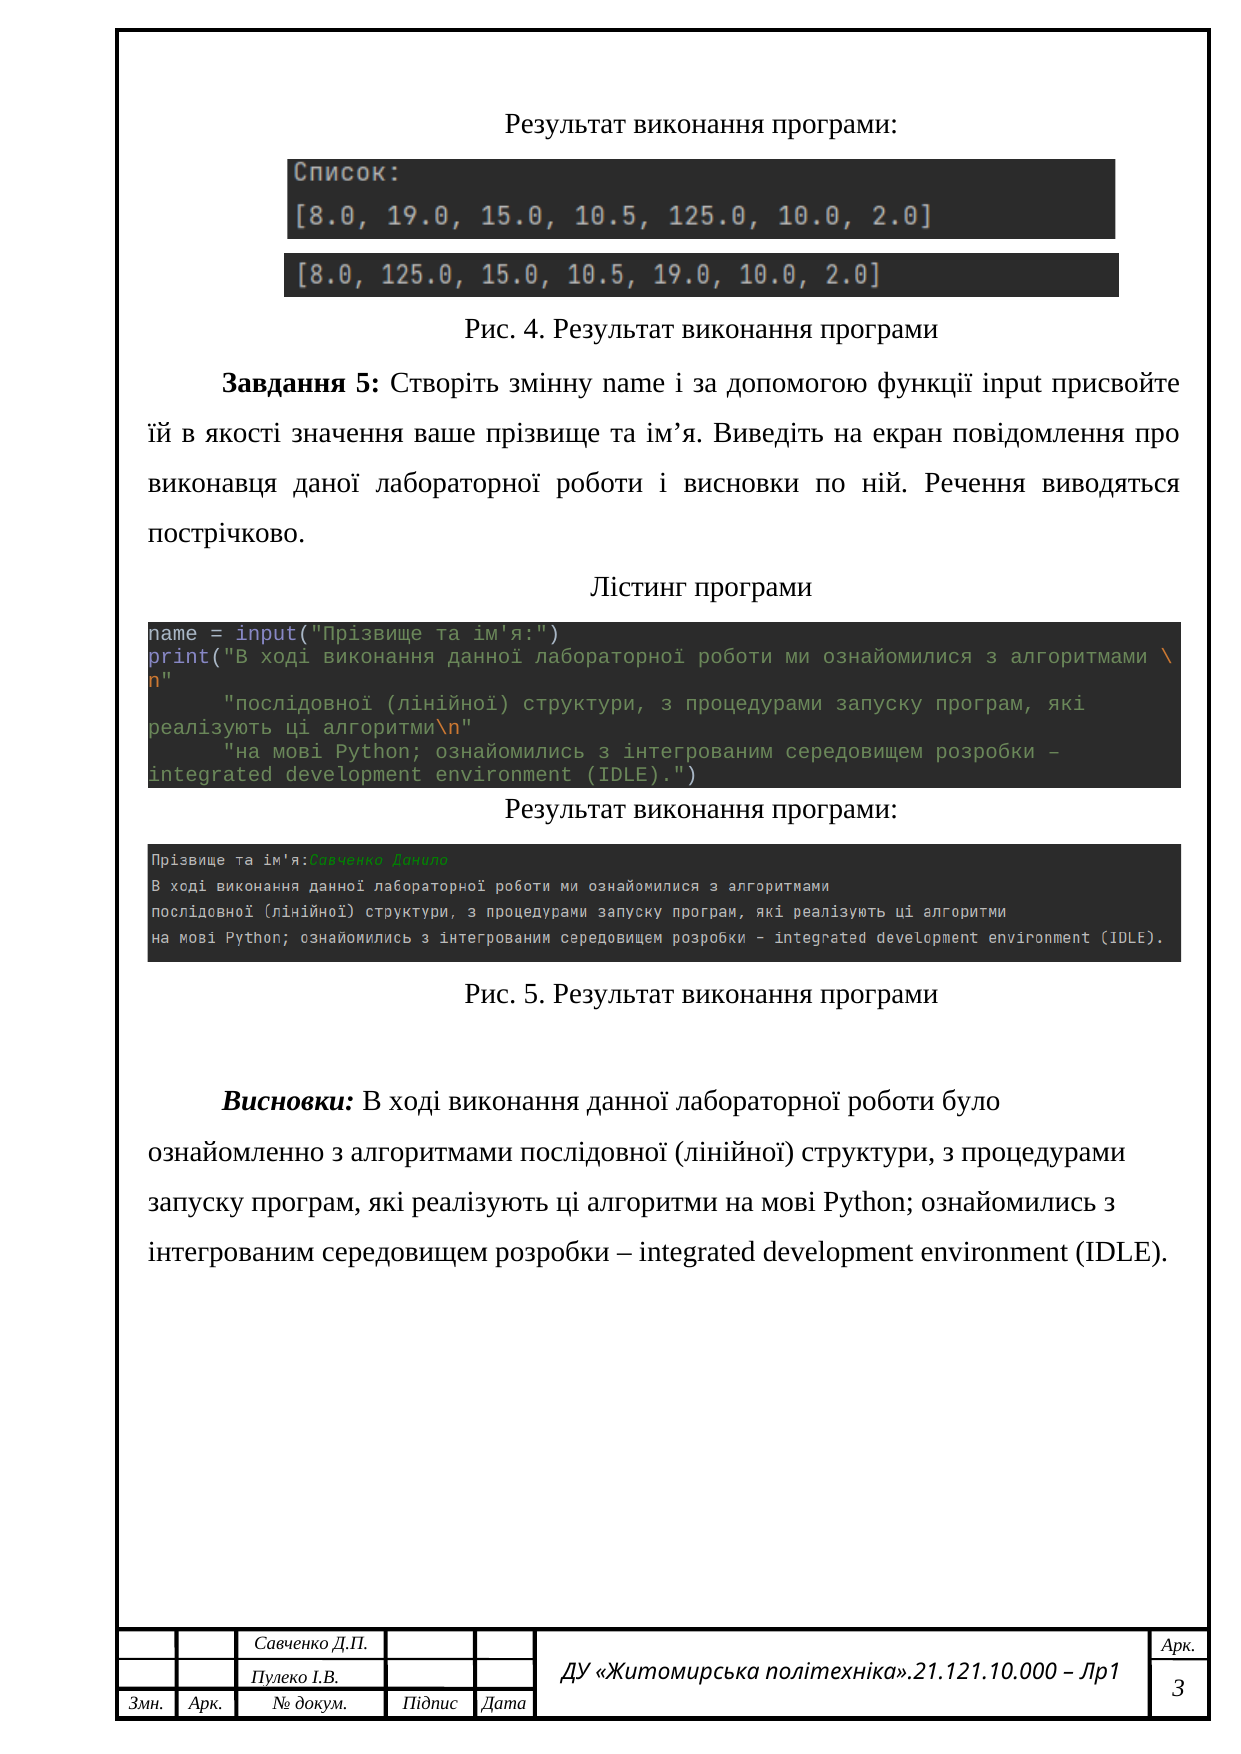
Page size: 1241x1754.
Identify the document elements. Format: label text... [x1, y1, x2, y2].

text name = input("Прізвище та ім'я:") print("В ході виконання данної лабораторної роботи ми ознайомилися з алгоритмами \n" "послідовної (лінійної) структури, з процедурами запуску програм, які реалізують ці алгоритми\n" "на мові Python; ознайомились з інтегрованим середовищем розробки – integrated development environment (IDLE).") [148, 622, 1181, 788]
text Рис. 5. Результат виконання програми [148, 977, 1181, 1010]
picture [287, 159, 1116, 239]
picture [147, 844, 1182, 962]
text Результат виконання програми: [148, 791, 1181, 825]
text Лістинг програми [148, 569, 1181, 603]
text Результат виконання програми: [148, 106, 1181, 139]
text Рис. 4. Результат виконання програми [148, 311, 1181, 345]
picture [284, 253, 1119, 297]
text Завдання 5: Створіть змінну name і за допомогою функції input присвойте їй в якості значення ваше прізвище та ім’я. Виведіть на екран повідомлення про виконавця даної лабораторної роботи і висновки по ній. Речення виводяться пострічково. [148, 365, 1181, 549]
text Висновки: В ході виконання данної лабораторної роботи було ознайомленно з алгоритмами послідовної (лінійної) структури, з процедурами запуску програм, які реалізують ці алгоритми на мові Python; ознайомились з інтегрованим середовищем розробки – integrated development environment (IDLE). [148, 1083, 1181, 1268]
